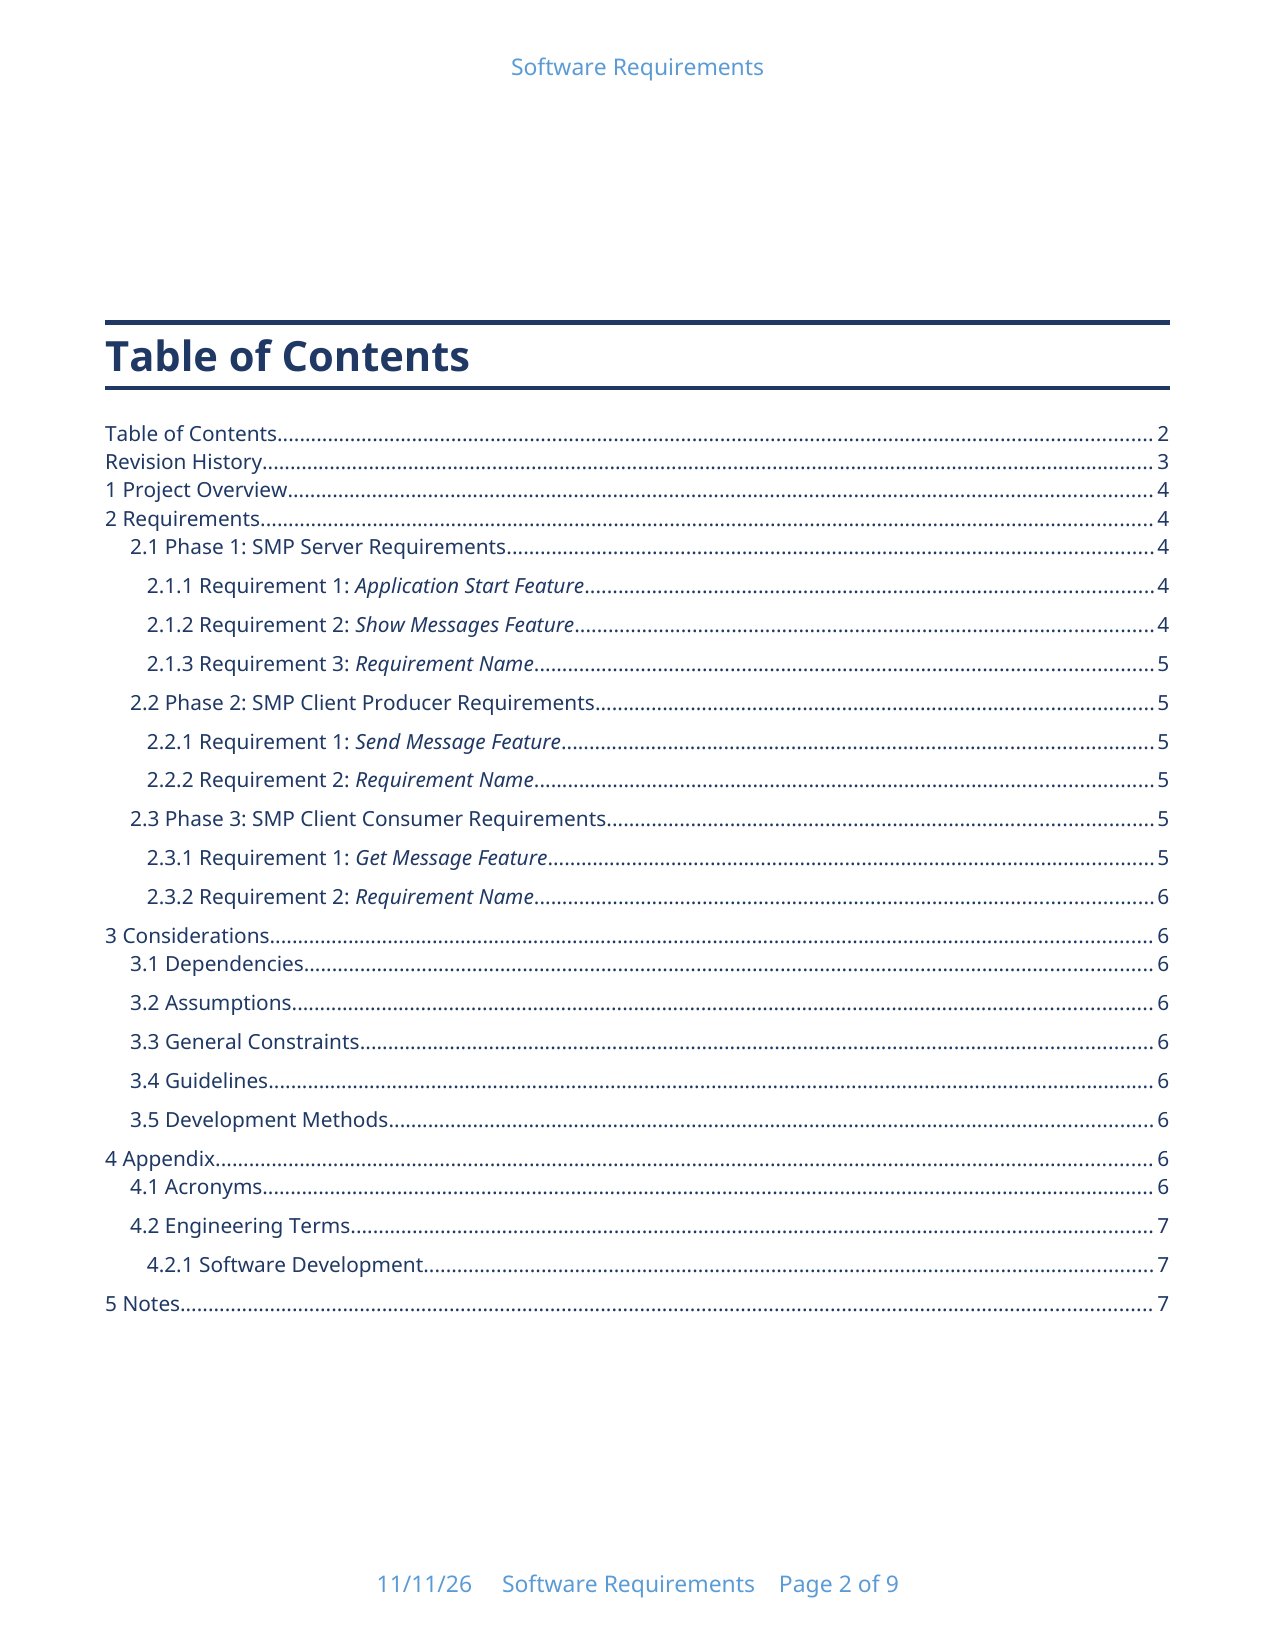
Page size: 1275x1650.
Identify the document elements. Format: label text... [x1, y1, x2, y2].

text 5 Notes 7 [105, 1289, 1170, 1317]
text 2.1.2 Requirement 2: Show Messages Feature 4 [147, 610, 1170, 639]
text 2.2.2 Requirement 2: Requirement Name 5 [147, 766, 1170, 794]
text 3.5 Development Methods 6 [130, 1105, 1170, 1133]
text 2.1.3 Requirement 3: Requirement Name 5 [147, 649, 1170, 677]
text 2.1.1 Requirement 1: Application Start Feature 4 [147, 571, 1170, 600]
text 4.2 Engineering Terms 7 [130, 1211, 1170, 1239]
text 1 Project Overview 4 [105, 476, 1170, 504]
text 3 Considerations 6 [105, 921, 1170, 949]
text Revision History 3 [105, 447, 1170, 476]
text 3.1 Dependencies 6 [130, 949, 1170, 978]
text 2 Requirements 4 [105, 504, 1170, 532]
text 4.2.1 Software Development 7 [147, 1250, 1170, 1278]
text 2.3.1 Requirement 1: Get Message Feature 5 [147, 843, 1170, 872]
text 2.2 Phase 2: SMP Client Producer Requirements 5 [130, 688, 1170, 716]
subtitle Table of Contents [105, 325, 1170, 386]
text 4.1 Acronyms 6 [130, 1172, 1170, 1201]
text Table of Contents 2 [105, 419, 1170, 447]
text 2.3.2 Requirement 2: Requirement Name 6 [147, 882, 1170, 911]
text 2.2.1 Requirement 1: Send Message Feature 5 [147, 727, 1170, 755]
text 2.3 Phase 3: SMP Client Consumer Requirements 5 [130, 804, 1170, 833]
text 2.1 Phase 1: SMP Server Requirements 4 [130, 532, 1170, 561]
text 3.4 Guidelines 6 [130, 1066, 1170, 1094]
text 4 Appendix 6 [105, 1144, 1170, 1172]
text 3.3 General Constraints 6 [130, 1027, 1170, 1056]
text 3.2 Assumptions 6 [130, 988, 1170, 1017]
